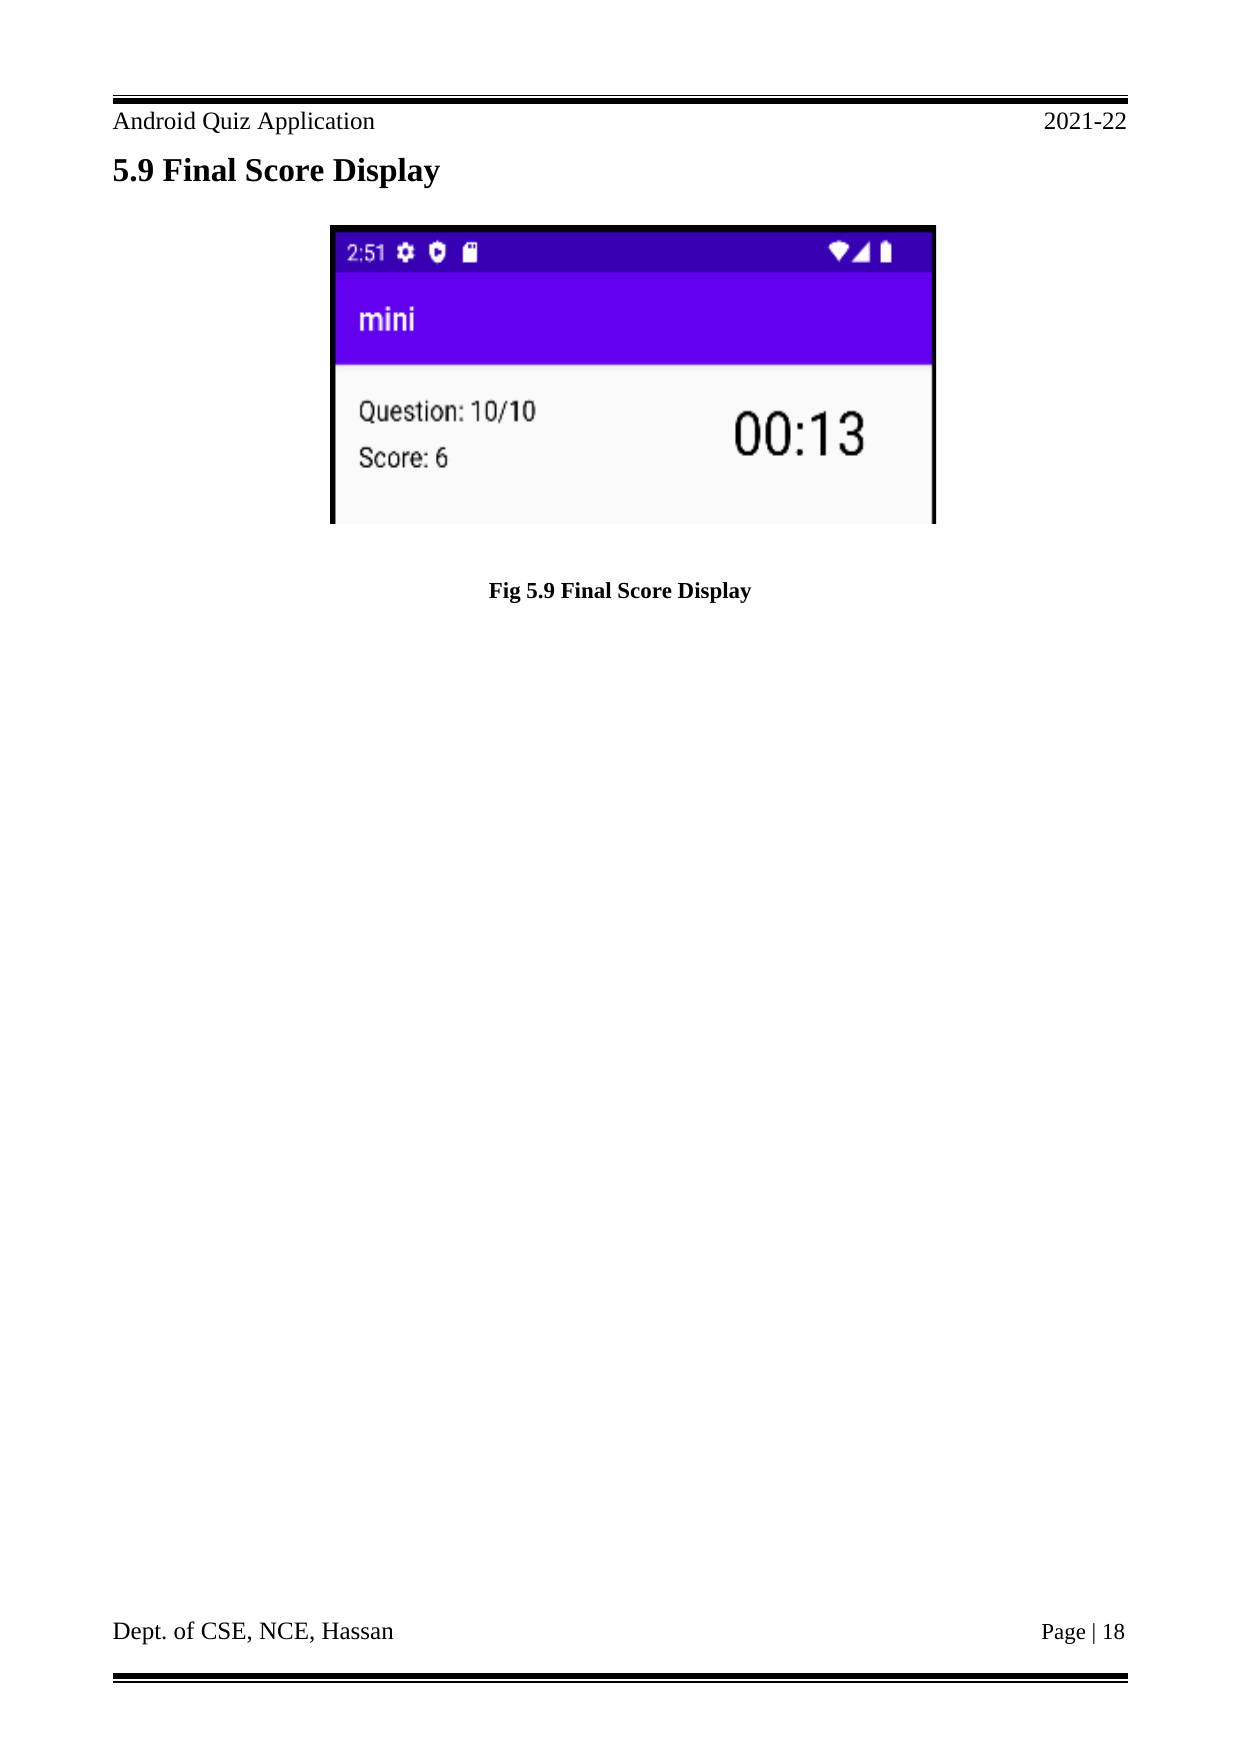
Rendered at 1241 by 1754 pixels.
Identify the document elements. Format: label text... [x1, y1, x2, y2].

text Fig 5.9 Final Score Display [112, 577, 1128, 603]
picture [330, 225, 937, 524]
text 5.9 Final Score Display [112, 150, 1128, 188]
